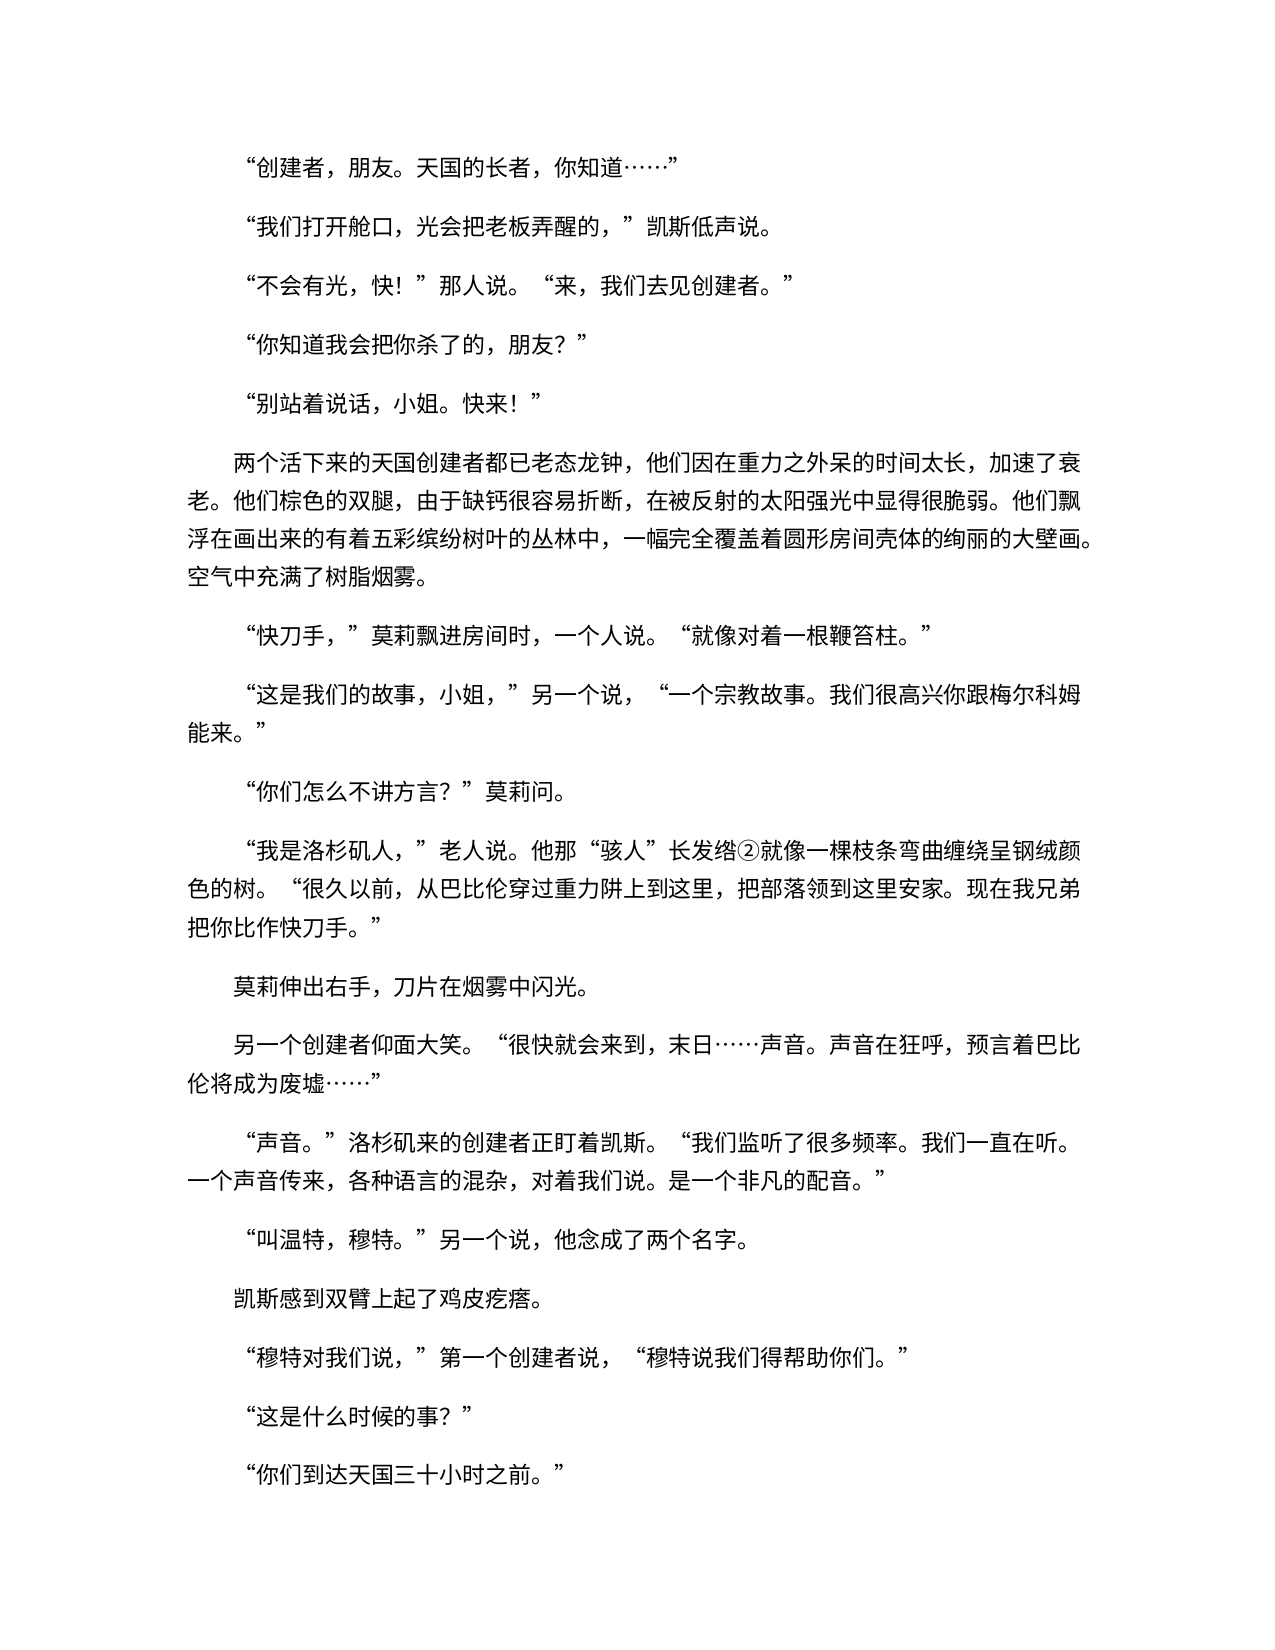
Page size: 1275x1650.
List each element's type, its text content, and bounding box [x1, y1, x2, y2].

text 另一个创建者仰面大笑。“很快就会来到，末日……声音。声音在狂呼，预言着巴比伦将成为废墟……” [187, 1027, 1087, 1099]
text 两个活下来的天国创建者都已老态龙钟，他们因在重力之外呆的时间太长，加速了衰老。他们棕色的双腿，由于缺钙很容易折断，在被反射的太阳强光中显得很脆弱。他们飘浮在画出来的有着五彩缤纷树叶的丛林中，一幅完全覆盖着圆形房间壳体的绚丽的大壁画。空气中充满了树脂烟雾。 [187, 445, 1087, 592]
text “你们到达天国三十小时之前。” [187, 1457, 1087, 1491]
text “这是我们的故事，小姐，”另一个说，“一个宗教故事。我们很高兴你跟梅尔科姆能来。” [187, 677, 1087, 748]
text “穆特对我们说，”第一个创建者说，“穆特说我们得帮助你们。” [187, 1339, 1087, 1373]
text “创建者，朋友。天国的长者，你知道……” [187, 150, 1087, 183]
text “这是什么时候的事？” [187, 1398, 1087, 1432]
text “你知道我会把你杀了的，朋友？” [187, 327, 1087, 360]
text 莫莉伸出右手，刀片在烟雾中闪光。 [187, 968, 1087, 1002]
text 凯斯感到双臂上起了鸡皮疙瘩。 [187, 1280, 1087, 1314]
text “声音。”洛杉矶来的创建者正盯着凯斯。“我们监听了很多频率。我们一直在听。一个声音传来，各种语言的混杂，对着我们说。是一个非凡的配音。” [187, 1124, 1087, 1196]
text “叫温特，穆特。”另一个说，他念成了两个名字。 [187, 1221, 1087, 1255]
text “快刀手，”莫莉飘进房间时，一个人说。“就像对着一根鞭笞柱。” [187, 618, 1087, 651]
text “你们怎么不讲方言？”莫莉问。 [187, 774, 1087, 807]
text “不会有光，快！”那人说。“来，我们去见创建者。” [187, 268, 1087, 301]
text “我们打开舱口，光会把老板弄醒的，”凯斯低声说。 [187, 209, 1087, 242]
text “我是洛杉矶人，”老人说。他那“骇人”长发绺②就像一棵枝条弯曲缠绕呈钢绒颜色的树。“很久以前，从巴比伦穿过重力阱上到这里，把部落领到这里安家。现在我兄弟把你比作快刀手。” [187, 833, 1087, 943]
text “别站着说话，小姐。快来！” [187, 386, 1087, 419]
